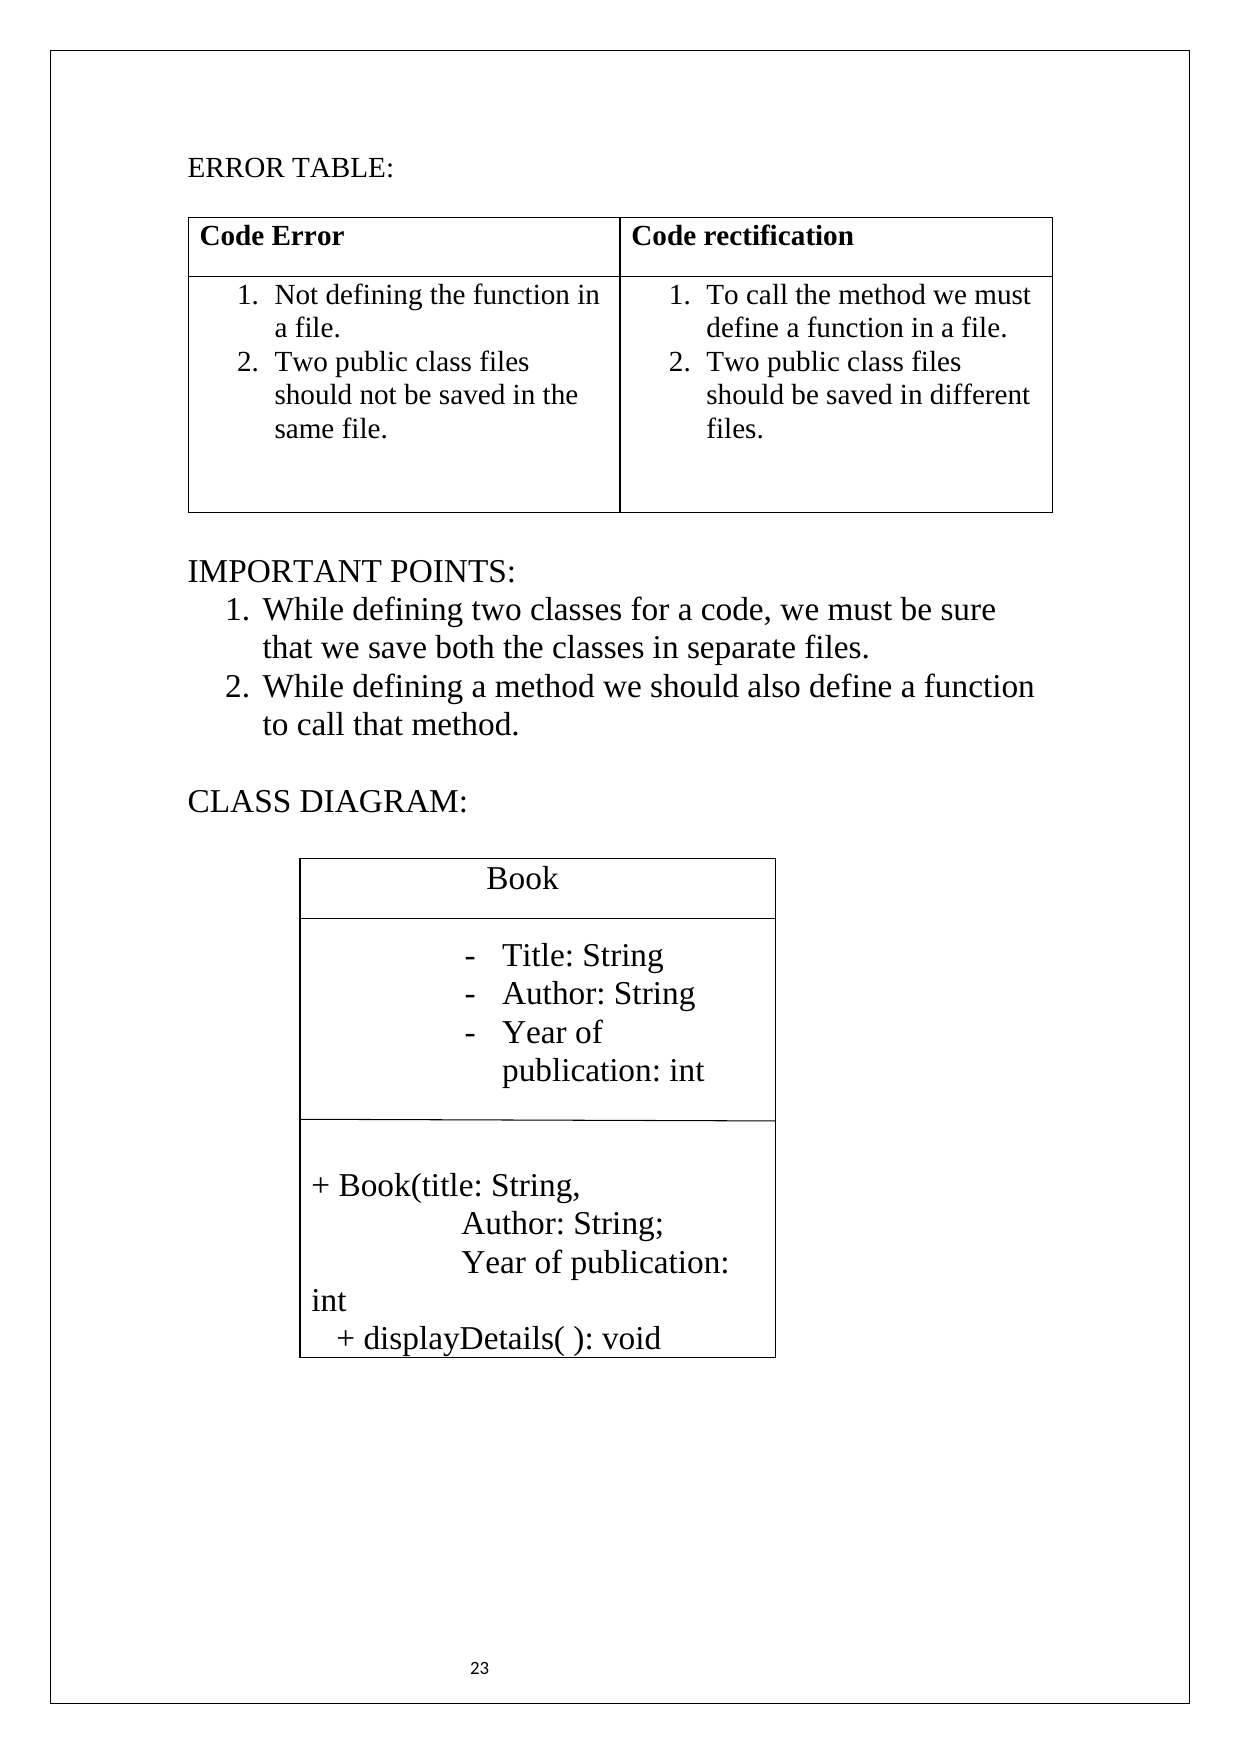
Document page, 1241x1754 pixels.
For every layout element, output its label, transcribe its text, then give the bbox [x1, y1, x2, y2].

list While defining a method we should also define a function to call that method. [225, 666, 1053, 743]
text ERROR TABLE: [187, 150, 1053, 183]
text IMPORTANT POINTS: [187, 551, 1053, 589]
table_header Book Title: String Author: String Year of publication: int + Book(title: String, Author: String; Year of publication: int + displayDetails( ): void [301, 919, 775, 1120]
table_header Code rectification [621, 218, 1052, 276]
table_header Book Title: String Author: String Year of publication: int + Book(title: String, Author: String; Year of publication: int + displayDetails( ): void [301, 1120, 775, 1357]
table_cell Not defining the function in a file. Two public class files should not be saved in the same file. [189, 277, 619, 512]
table_cell To call the method we must define a function in a file. Two public class files should be saved in different files. [621, 277, 1052, 512]
list While defining two classes for a code, we must be sure that we save both the classes in separate files. [225, 589, 1053, 666]
table_header Code Error [189, 218, 619, 276]
table_header Book Title: String Author: String Year of publication: int + Book(title: String, Author: String; Year of publication: int + displayDetails( ): void [301, 859, 775, 918]
text CLASS DIAGRAM: [187, 781, 1053, 819]
